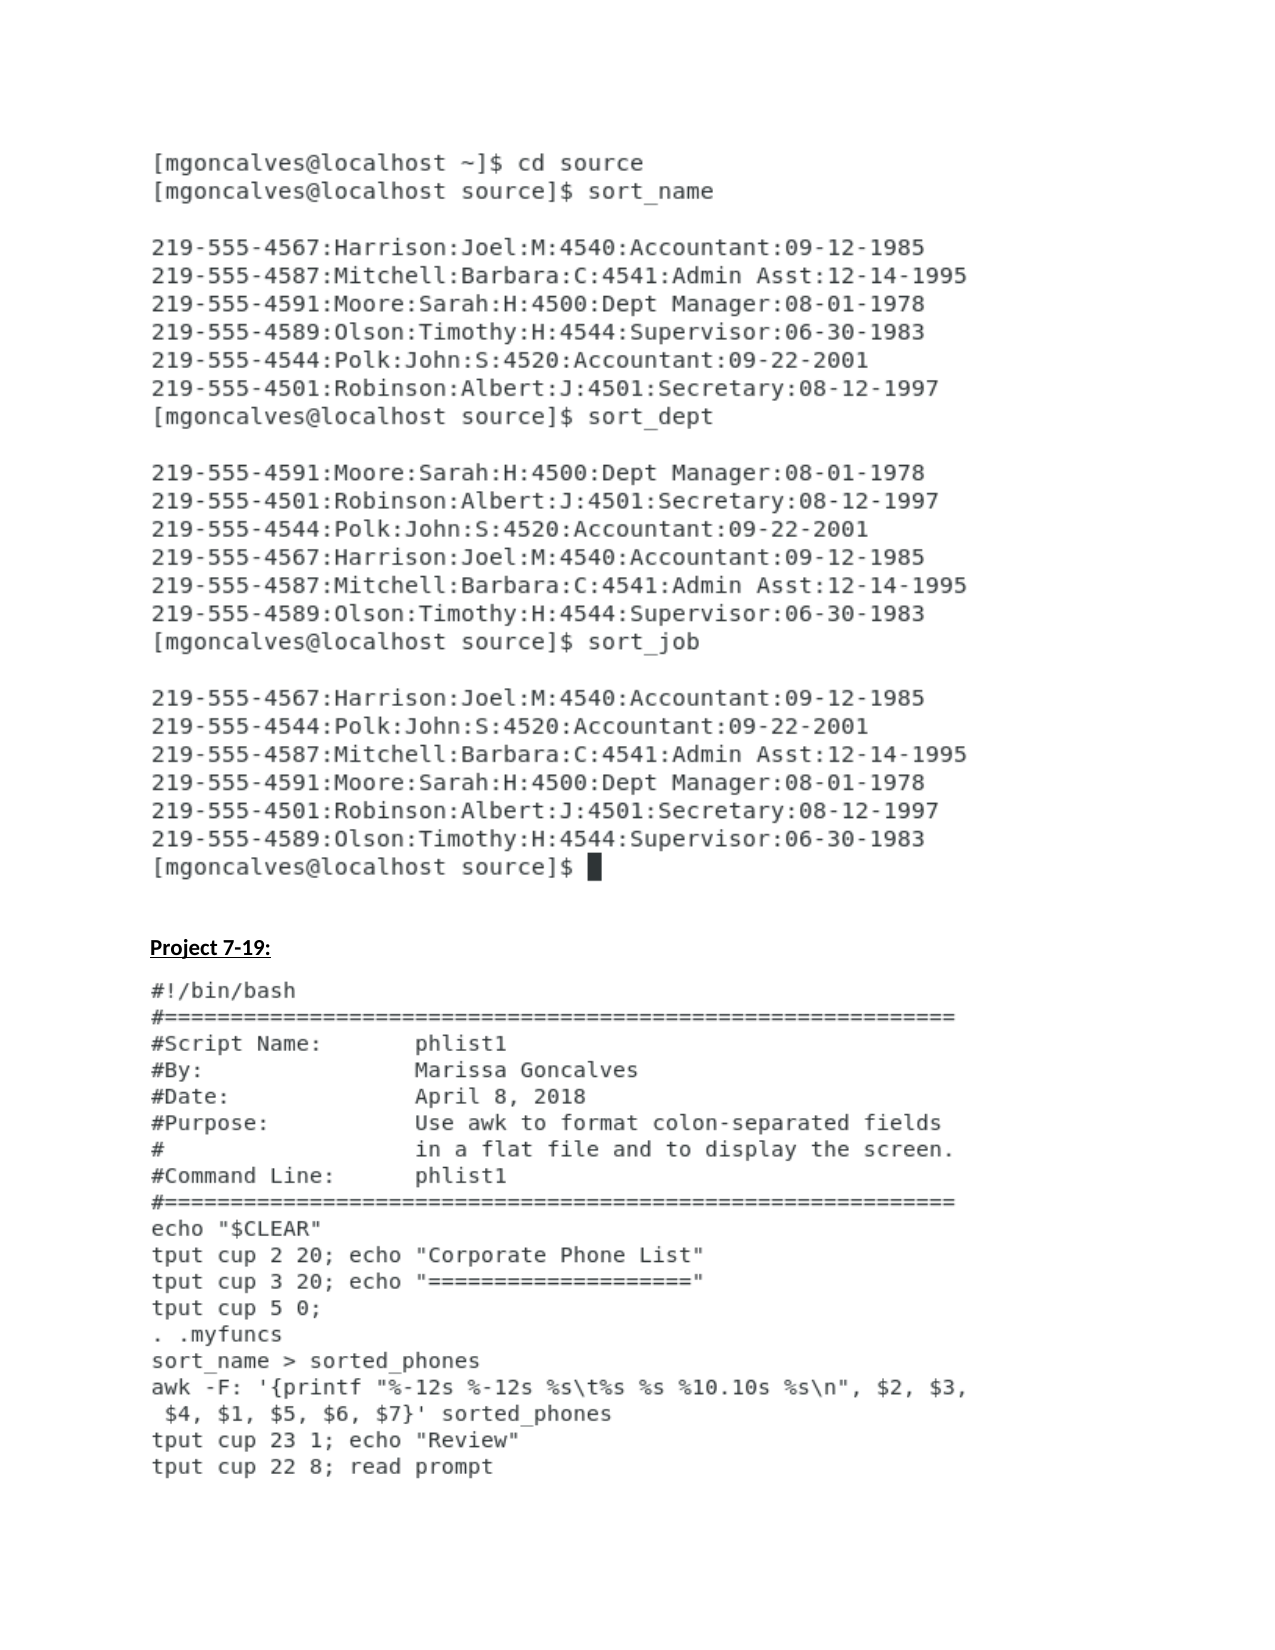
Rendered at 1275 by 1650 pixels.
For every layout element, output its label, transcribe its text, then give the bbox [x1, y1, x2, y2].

picture [150, 150, 1007, 914]
text Project 7-19: [150, 933, 1125, 961]
picture [150, 979, 988, 1496]
